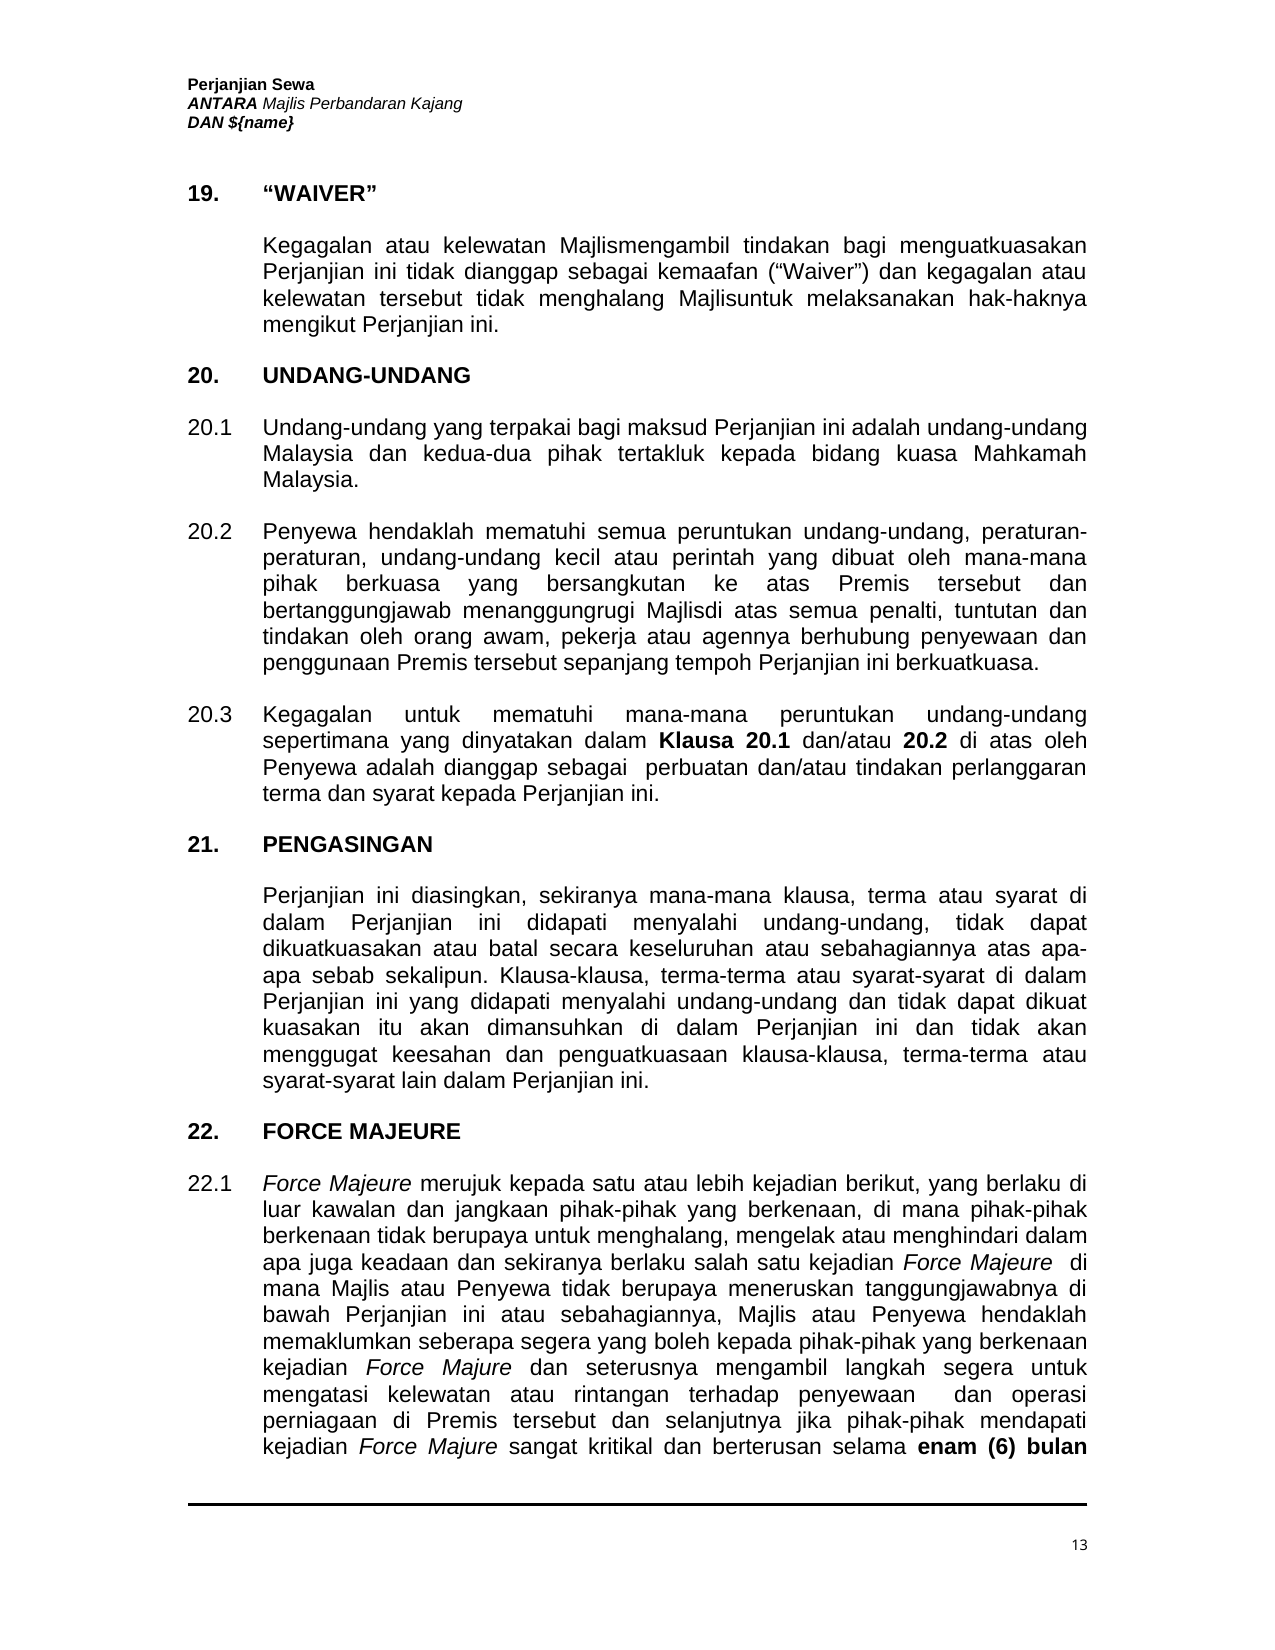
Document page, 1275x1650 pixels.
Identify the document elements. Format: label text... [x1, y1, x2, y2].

text Kegagalan atau kelewatan Majlismengambil tindakan bagi menguatkuasakan Perjanjian ini tidak dianggap sebagai kemaafan (“Waiver”) dan kegagalan atau kelewatan tersebut tidak menghalang Majlisuntuk melaksanakan hak-haknya mengikut Perjanjian ini. [262, 232, 1087, 337]
list Penyewa hendaklah mematuhi semua peruntukan undang-undang, peraturan-peraturan, undang-undang kecil atau perintah yang dibuat oleh mana-mana pihak berkuasa yang bersangkutan ke atas Premis tersebut dan bertanggungjawab menanggungrugi Majlisdi atas semua penalti, tuntutan dan tindakan oleh orang awam, pekerja atau agennya berhubung penyewaan dan penggunaan Premis tersebut sepanjang tempoh Perjanjian ini berkuatkuasa. [187, 518, 1087, 676]
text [187, 1170, 1087, 1459]
text Perjanjian ini diasingkan, sekiranya mana-mana klausa, terma atau syarat di dalam Perjanjian ini didapati menyalahi undang-undang, tidak dapat dikuatkuasakan atau batal secara keseluruhan atau sebahagiannya atas apa-apa sebab sekalipun. Klausa-klausa, terma-terma atau syarat-syarat di dalam Perjanjian ini yang didapati menyalahi undang-undang dan tidak dapat dikuat kuasakan itu akan dimansuhkan di dalam Perjanjian ini dan tidak akan menggugat keesahan dan penguatkuasaan klausa-klausa, terma-terma atau syarat-syarat lain dalam Perjanjian ini. [262, 882, 1087, 1093]
text 21. PENGASINGAN [187, 831, 1087, 857]
list Kegagalan untuk mematuhi mana-mana peruntukan undang-undang sepertimana yang dinyatakan dalam Klausa 20.1 dan/atau 20.2 di atas oleh Penyewa adalah dianggap sebagai perbuatan dan/atau tindakan perlanggaran terma dan syarat kepada Perjanjian ini. [187, 701, 1087, 806]
text 22. FORCE MAJEURE [187, 1118, 1087, 1145]
text 19. “WAIVER” [187, 180, 1087, 207]
list Undang-undang yang terpakai bagi maksud Perjanjian ini adalah undang-undang Malaysia dan kedua-dua pihak tertakluk kepada bidang kuasa Mahkamah Malaysia. [187, 413, 1087, 493]
text 20. UNDANG-UNDANG [187, 362, 1087, 388]
